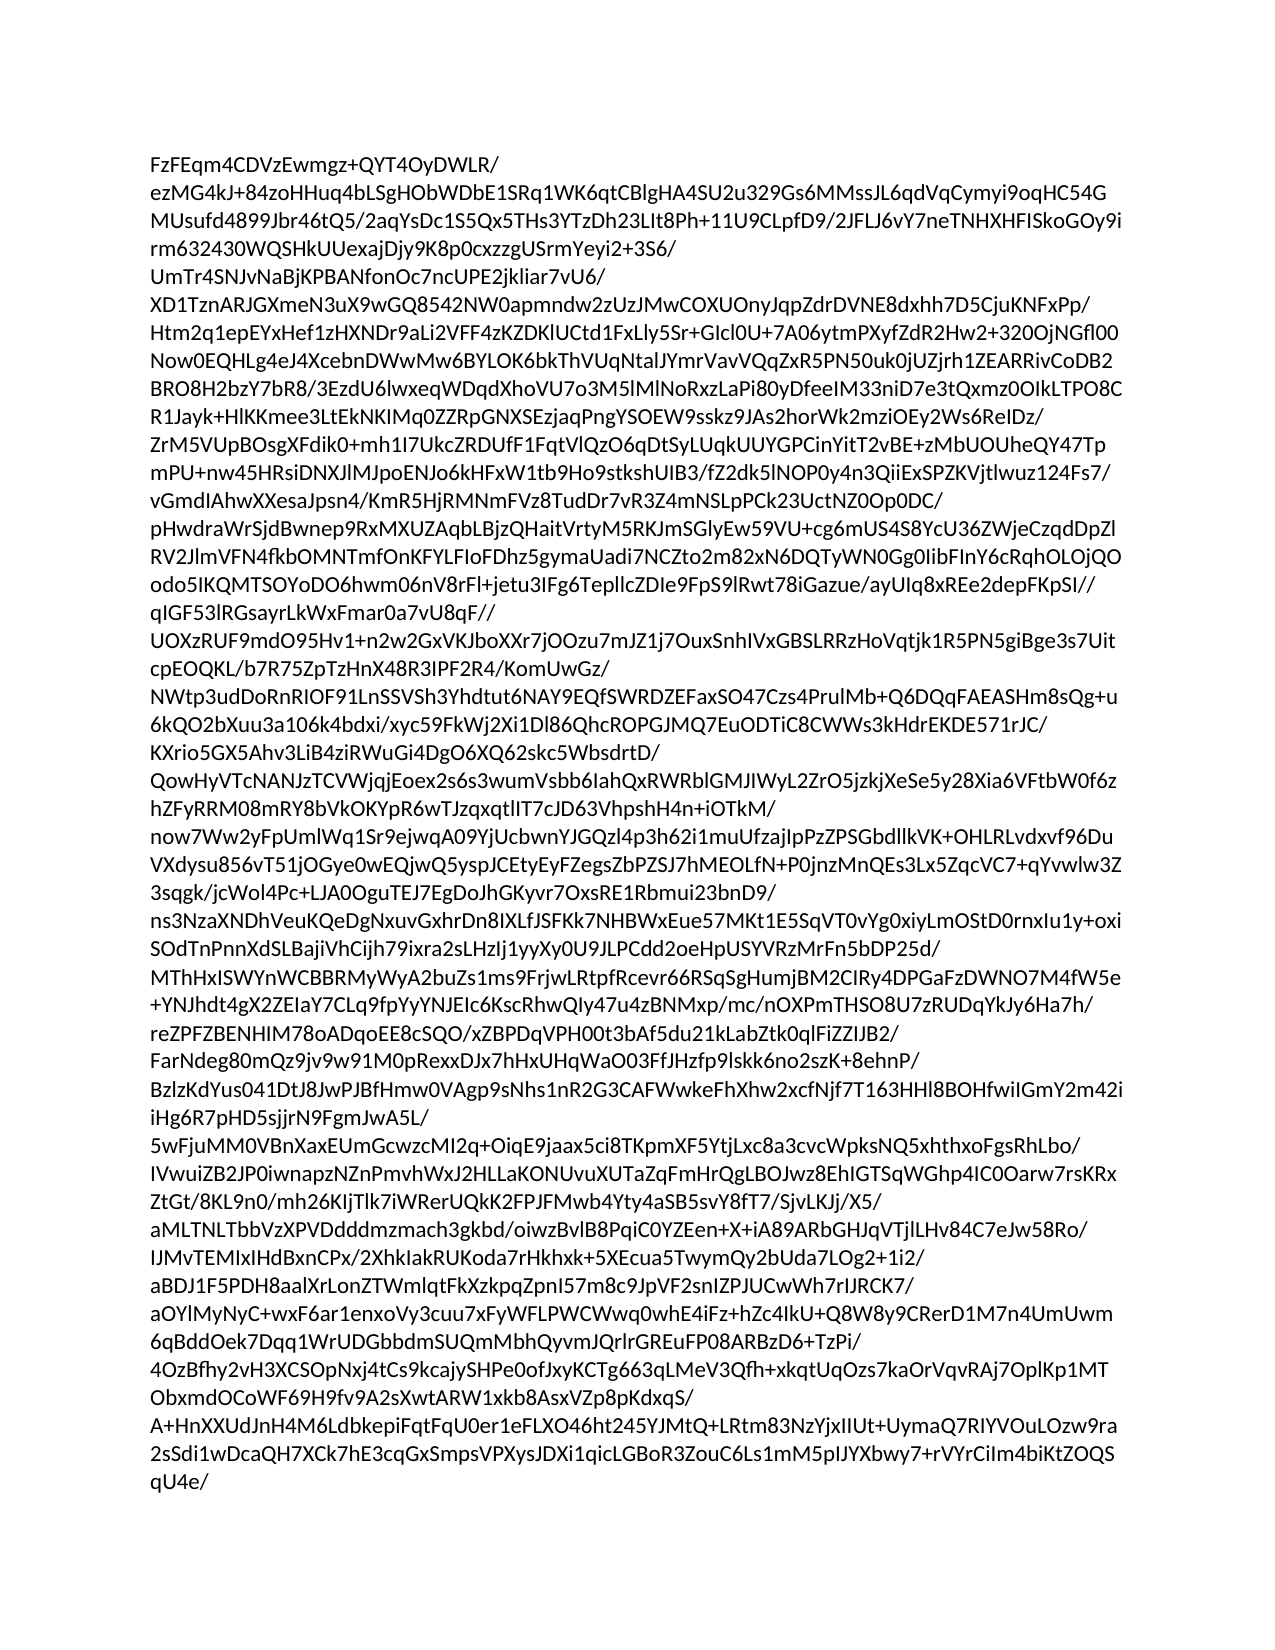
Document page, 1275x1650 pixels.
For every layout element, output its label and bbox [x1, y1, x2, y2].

text [150, 150, 1125, 1495]
